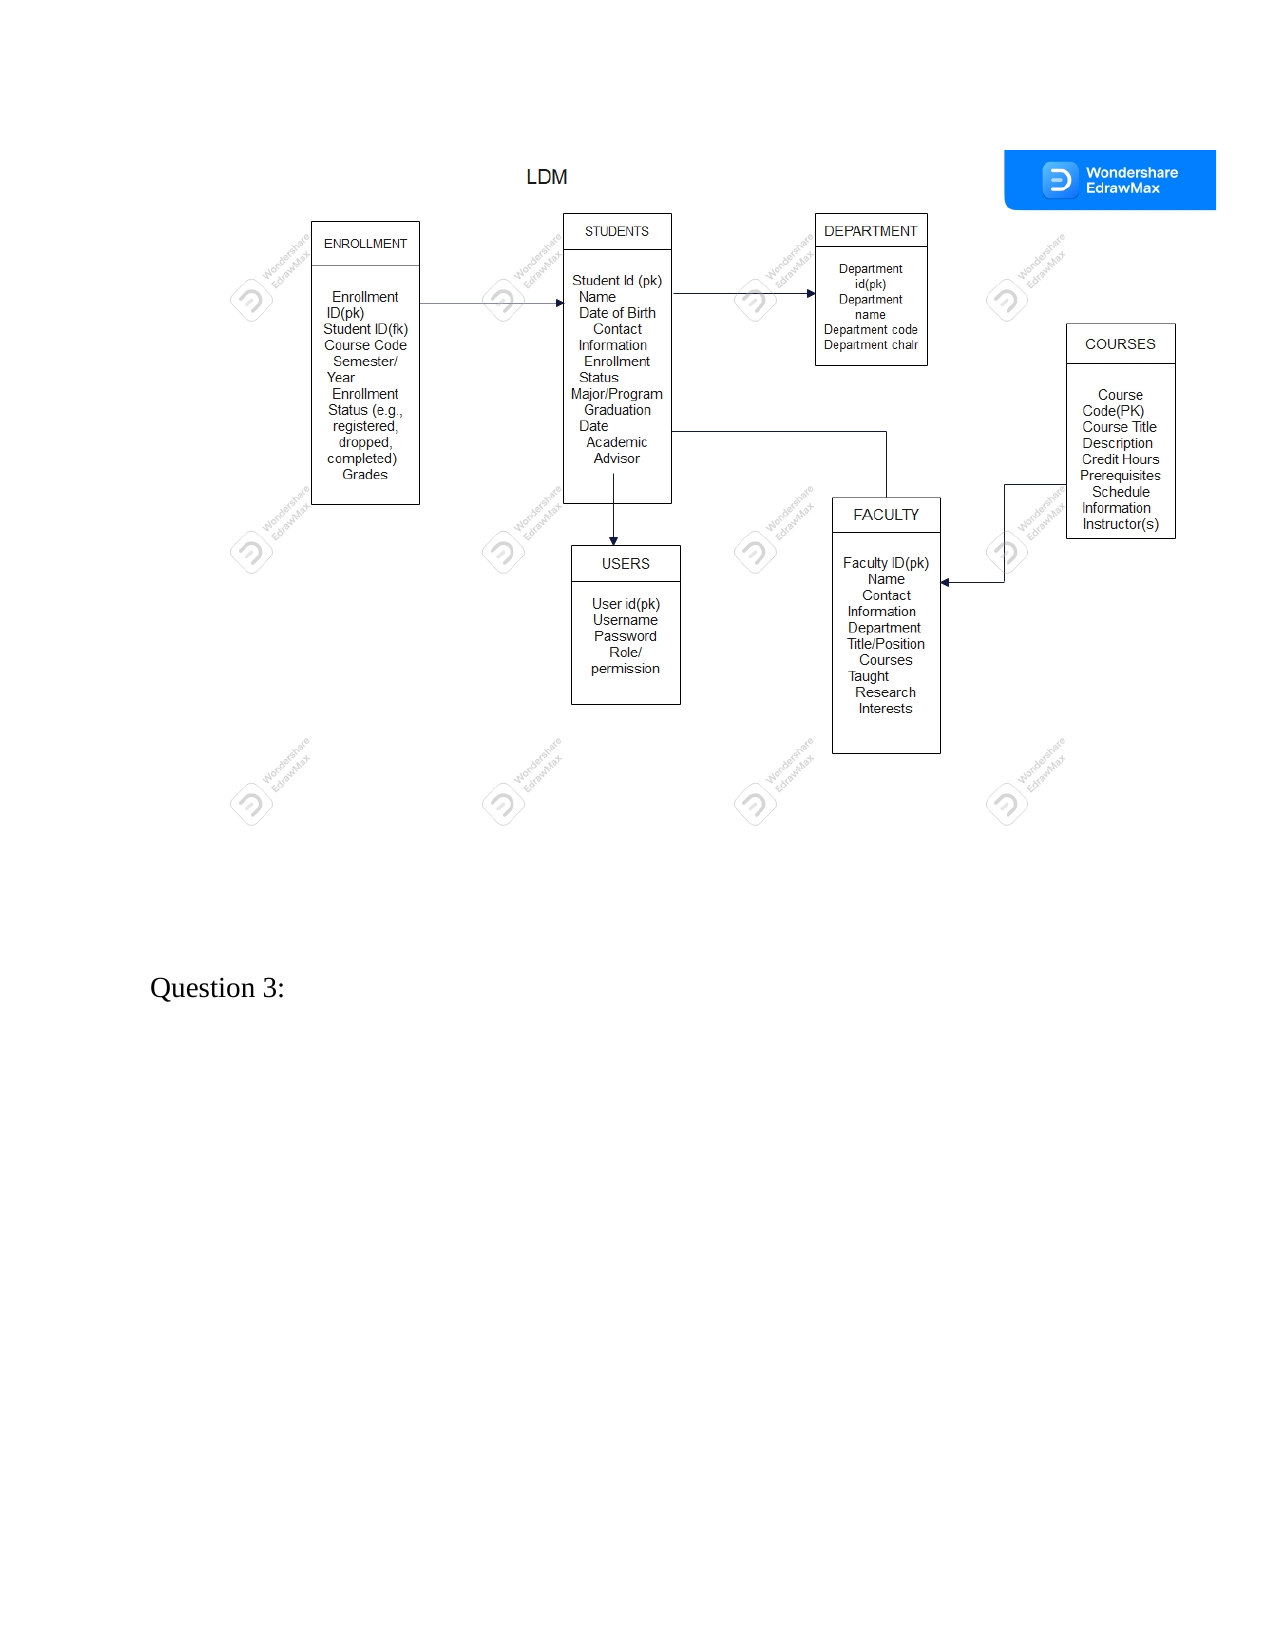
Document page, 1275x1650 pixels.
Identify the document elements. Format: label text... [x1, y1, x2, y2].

picture [150, 150, 1217, 904]
text Question 3: [150, 971, 1125, 1004]
